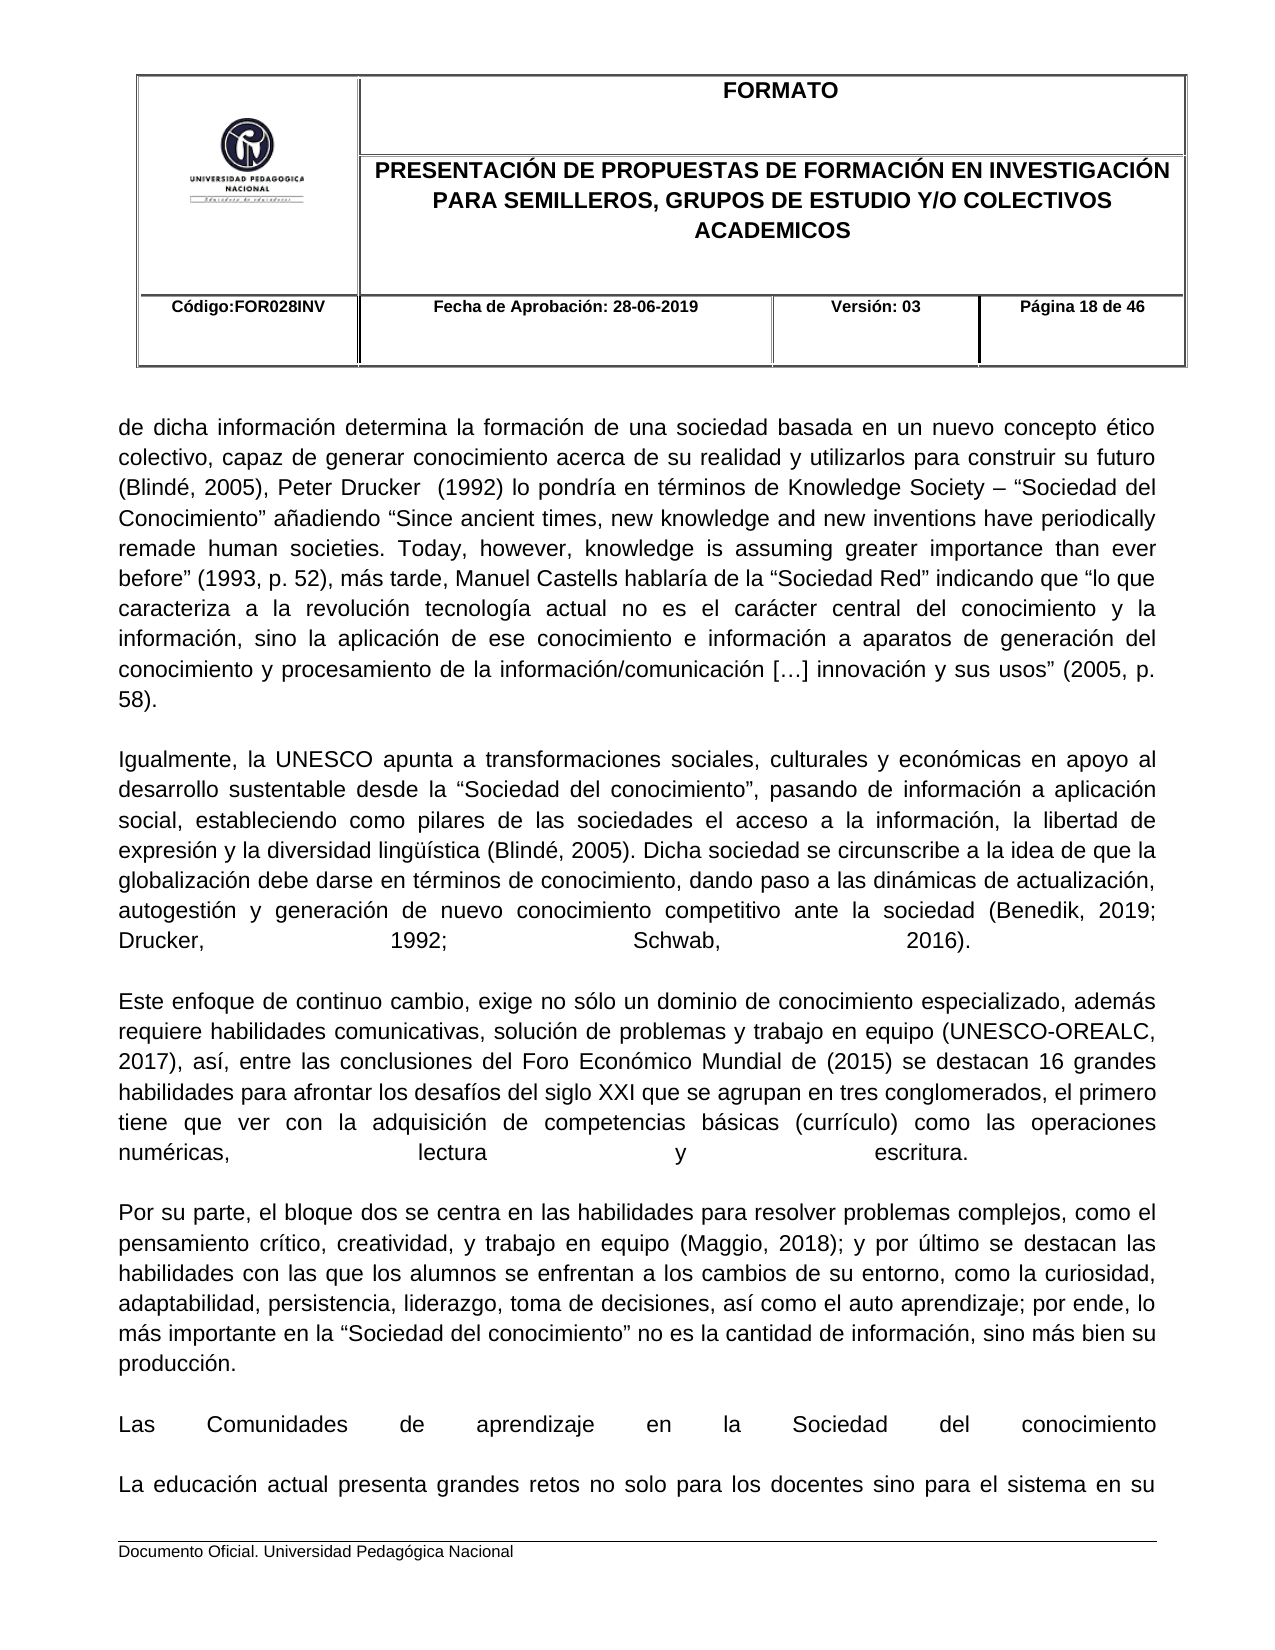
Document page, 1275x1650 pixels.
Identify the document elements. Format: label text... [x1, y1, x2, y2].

picture [190, 118, 306, 204]
